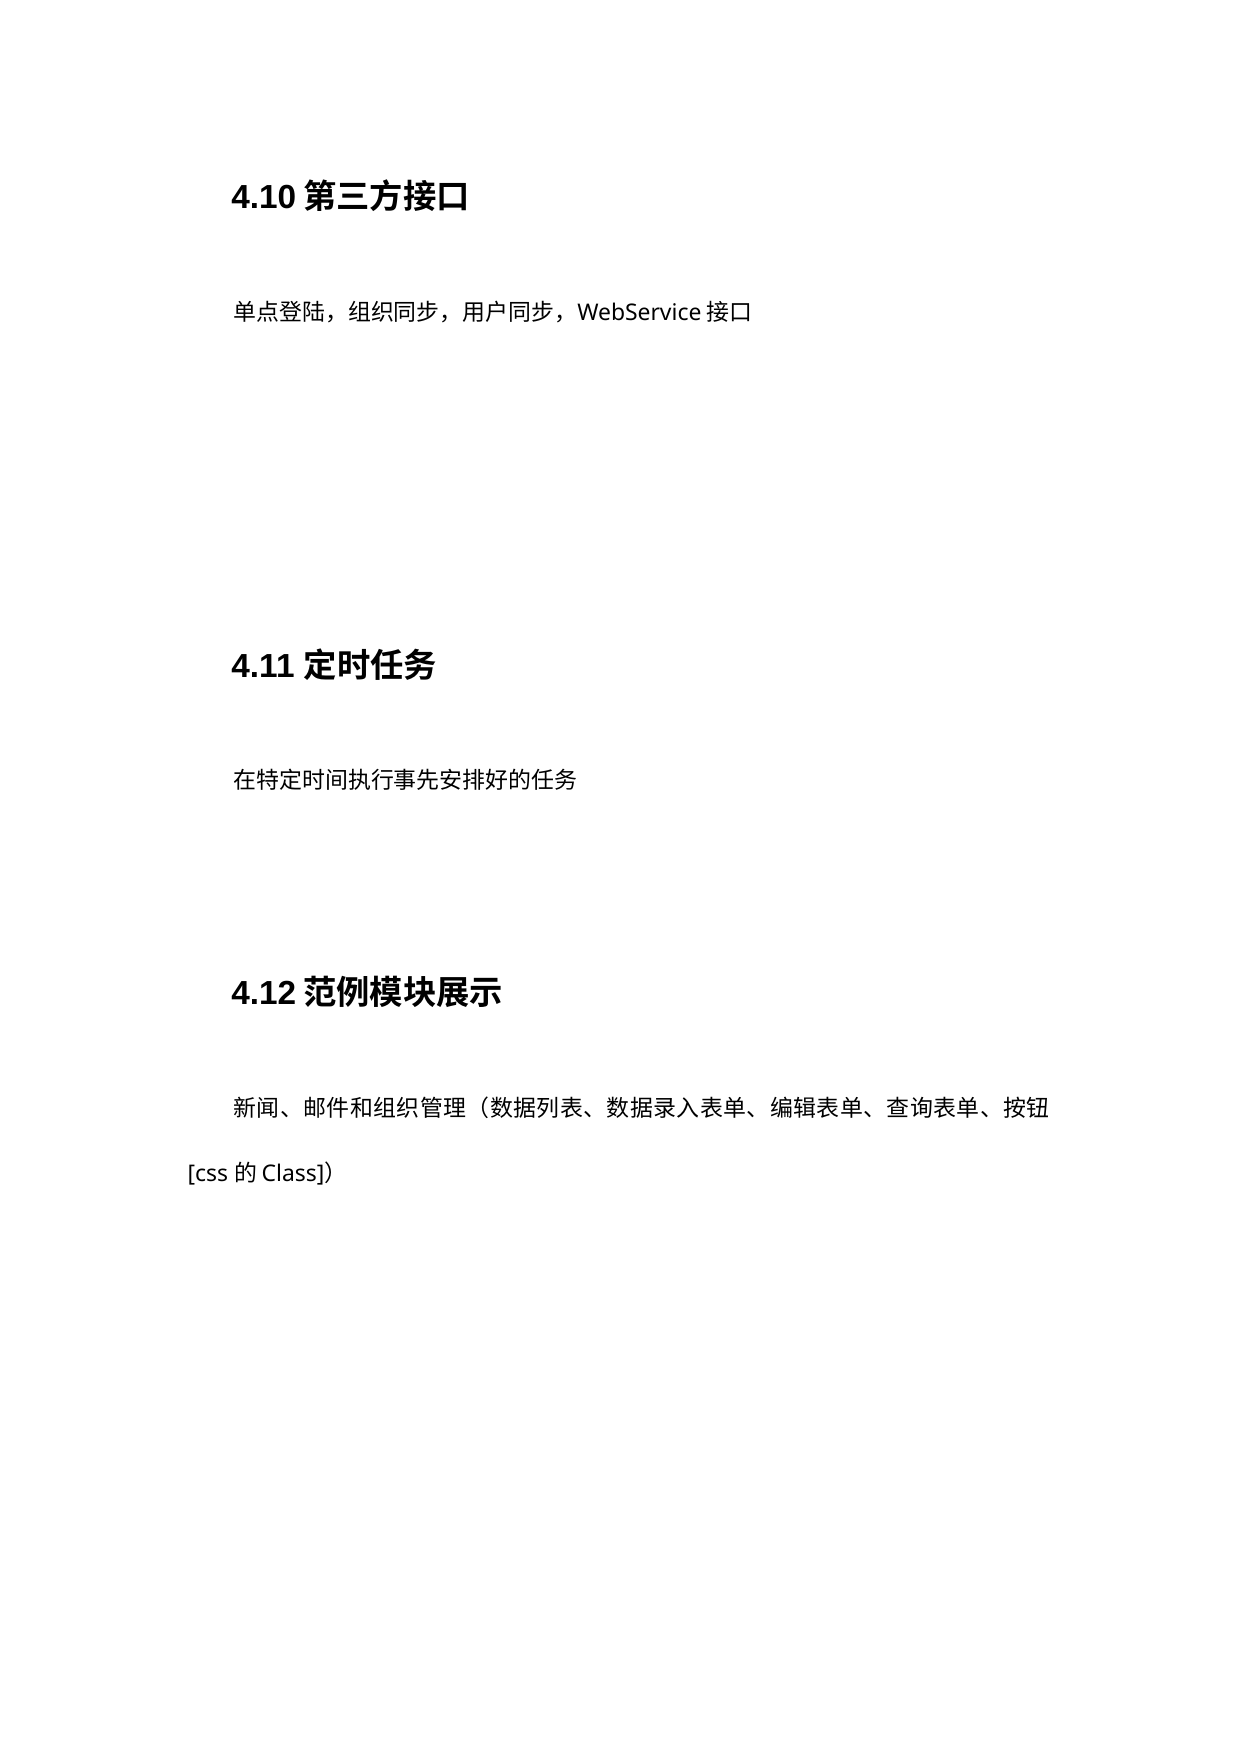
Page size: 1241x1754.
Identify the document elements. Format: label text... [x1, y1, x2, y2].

subtitle 4.10第三方接口 [231, 162, 1053, 227]
text 新闻、邮件和组织管理（数据列表、数据录入表单、编辑表单、查询表单、按钮[css 的Class]） [187, 1074, 1053, 1204]
subtitle 4.12范例模块展示 [231, 958, 1053, 1023]
text 在特定时间执行事先安排好的任务 [187, 746, 1053, 811]
subtitle 4.11 定时任务 [231, 630, 1053, 695]
text 单点登陆，组织同步，用户同步，WebService接口 [187, 278, 1053, 343]
